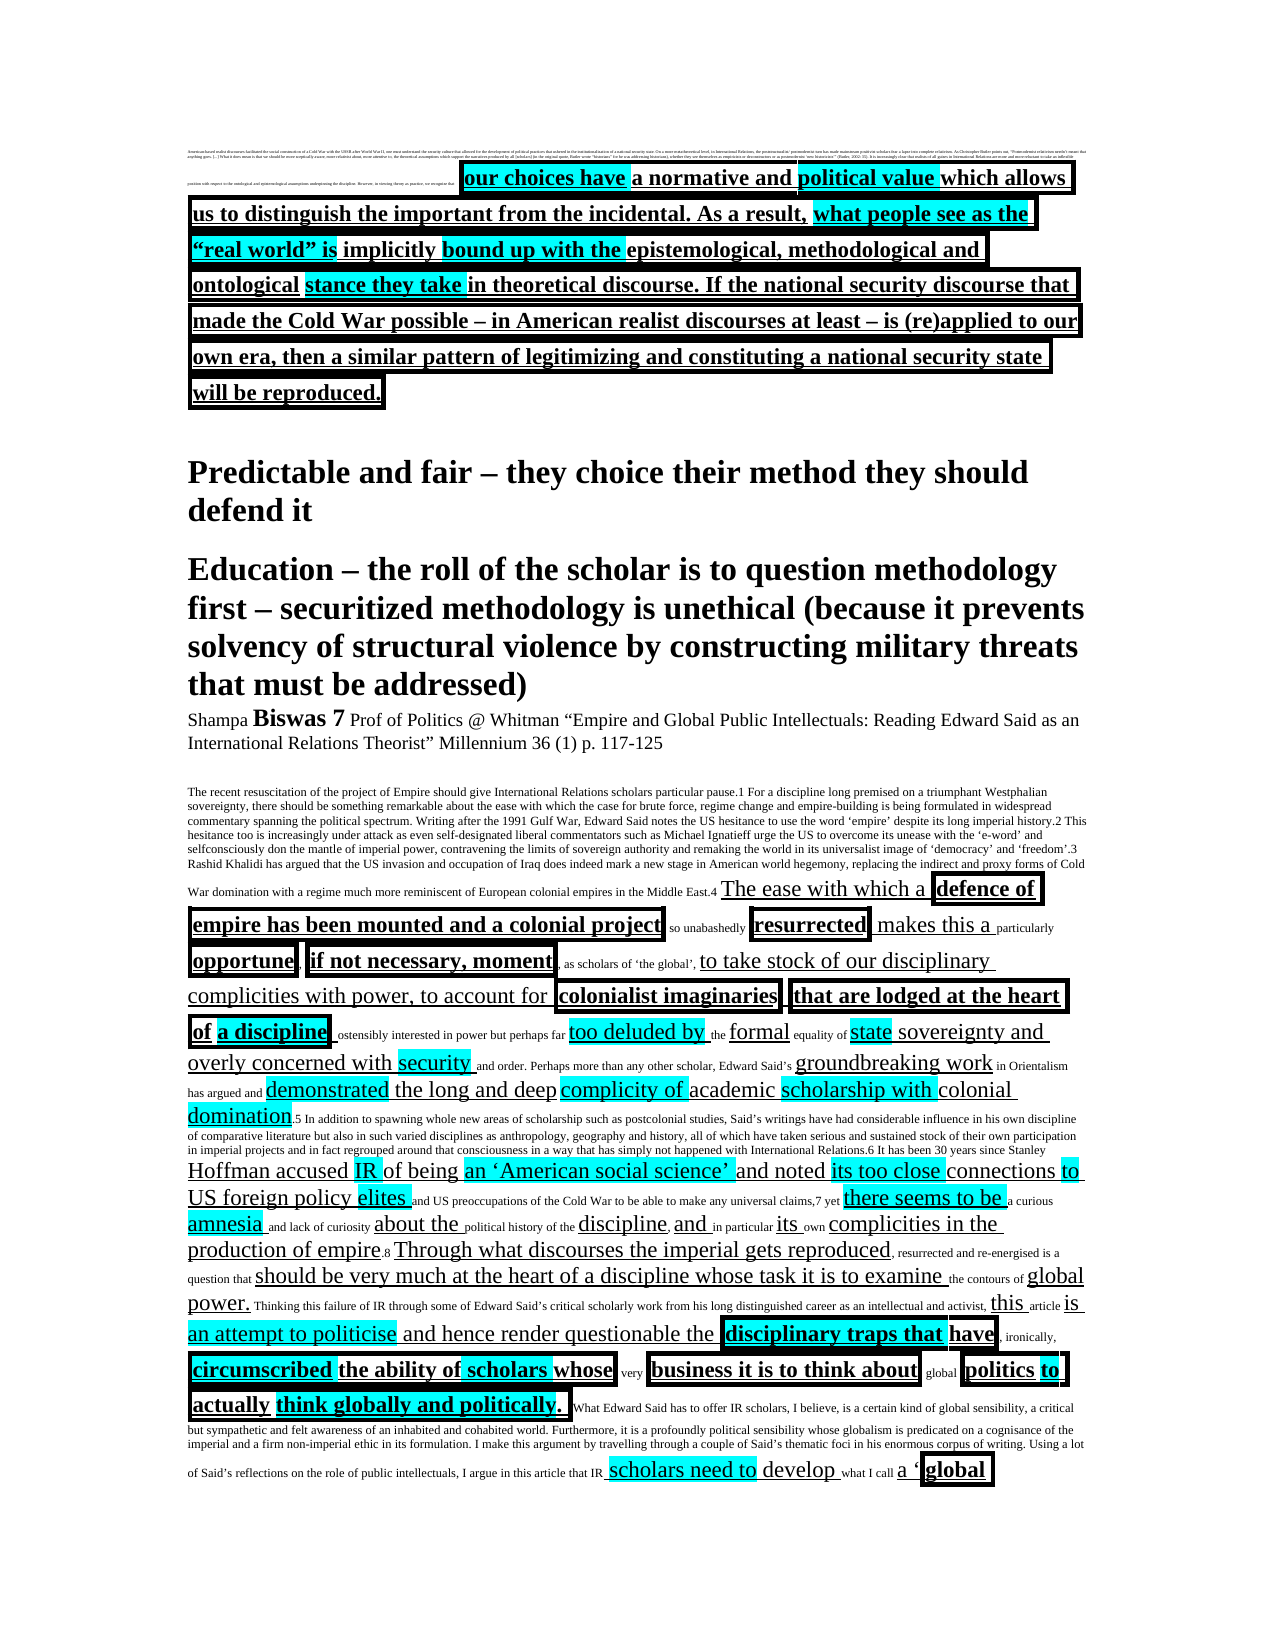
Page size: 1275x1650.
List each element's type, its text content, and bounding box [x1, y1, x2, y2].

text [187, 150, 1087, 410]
subtitle Education – the roll of the scholar is to question methodology first – securitized methodology is unethical (because it prevents solvency of structural violence by constructing military threats that must be addressed) [187, 549, 1087, 703]
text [187, 784, 1087, 1487]
subtitle Predictable and fair – they choice their method they should defend it [187, 452, 1087, 529]
text Shampa Biswas 7 Prof of Politics @ Whitman “Empire and Global Public Intellectuals: Reading Edward Said as an International Relations Theorist” Millennium 36 (1) p. 117-125 [187, 703, 1087, 753]
